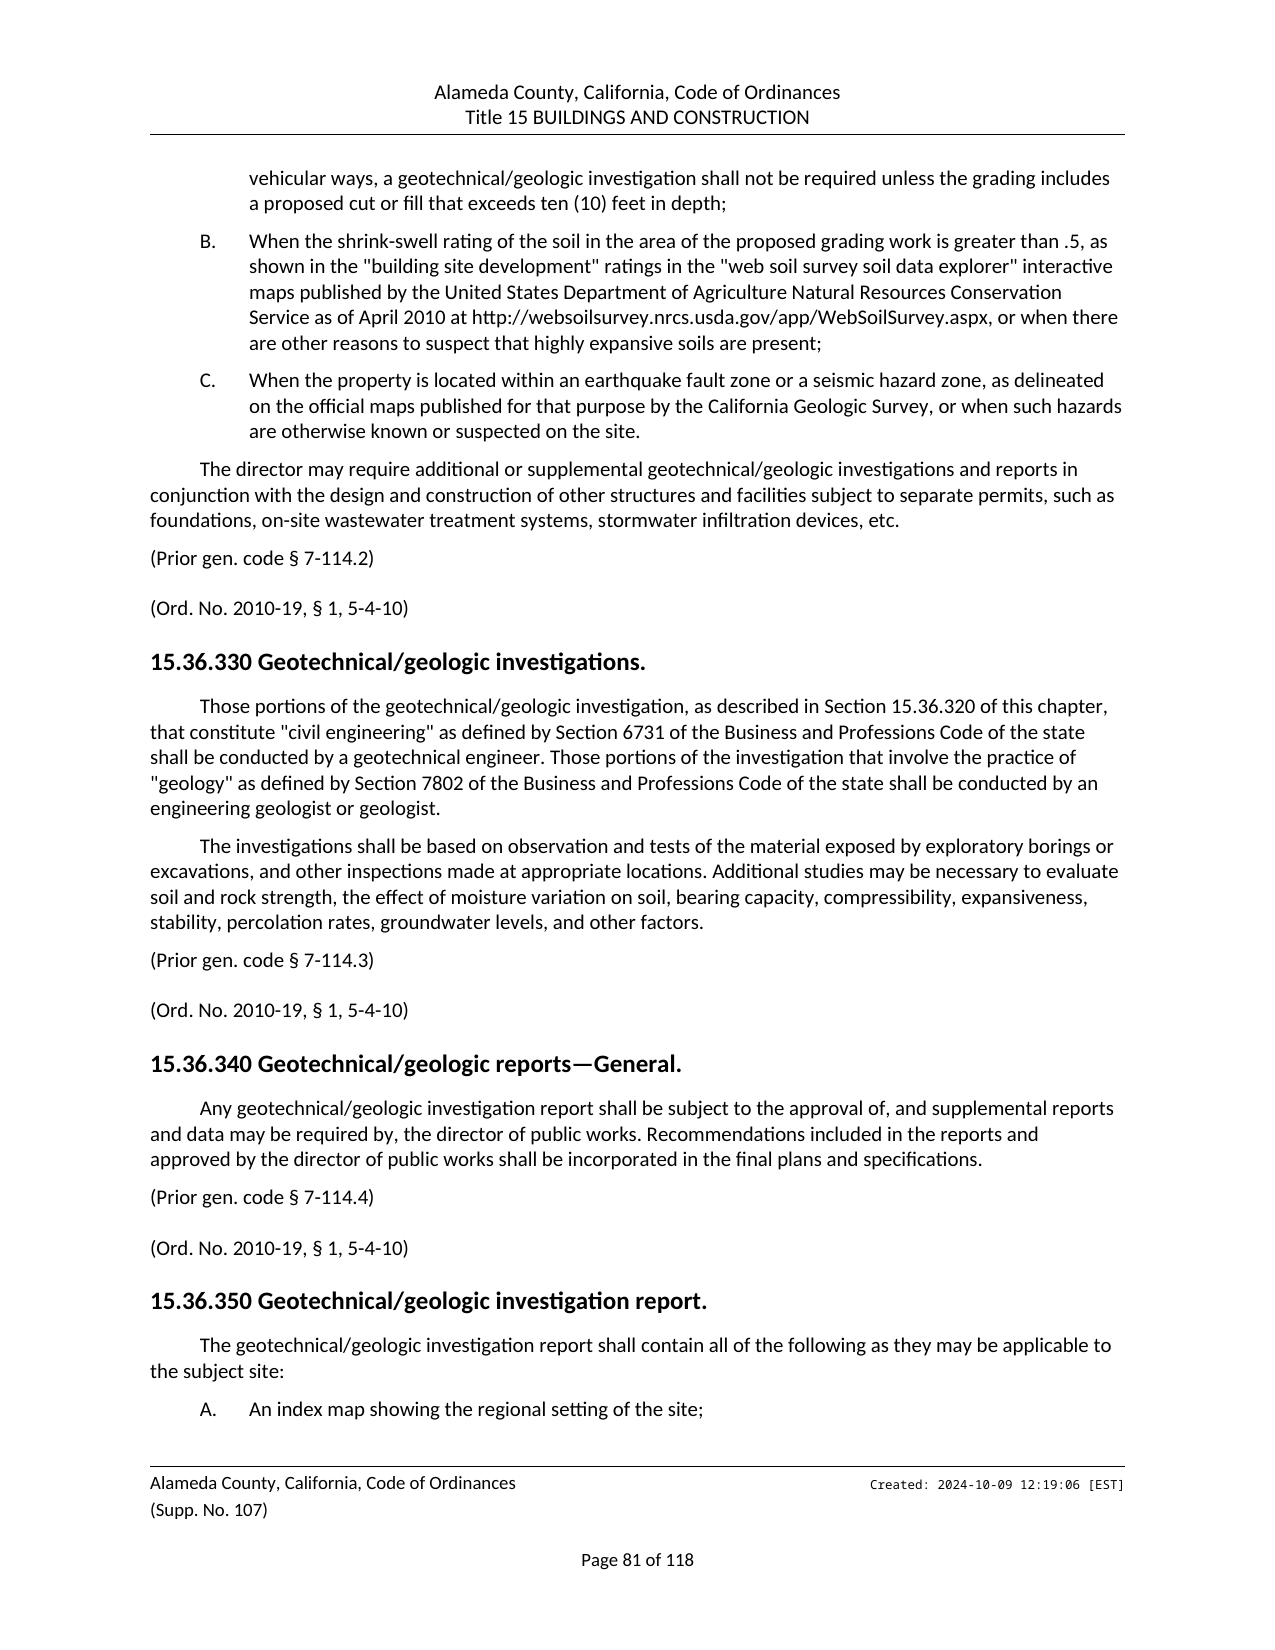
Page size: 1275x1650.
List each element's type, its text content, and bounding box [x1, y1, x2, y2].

text (Prior gen. code § 7-114.2) [150, 545, 1125, 571]
text (Ord. No. 2010-19, § 1, 5-4-10) [150, 596, 1125, 621]
text (Ord. No. 2010-19, § 1, 5-4-10) [150, 1235, 1125, 1260]
text The investigations shall be based on observation and tests of the material exposed by exploratory borings or excavations, and other inspections made at appropriate locations. Additional studies may be necessary to evaluate soil and rock strength, the effect of moisture variation on soil, bearing capacity, compressibility, expansiveness, stability, percolation rates, groundwater levels, and other factors. [150, 833, 1125, 935]
text (Prior gen. code § 7-114.4) [150, 1184, 1125, 1210]
list B. When the shrink-swell rating of the soil in the area of the proposed grading work is greater than .5, as shown in the "building site development" ratings in the "web soil survey soil data explorer" interactive maps published by the United States Department of Agriculture Natural Resources Conservation Service as of April 2010 at http://websoilsurvey.nrcs.usda.gov/app/WebSoilSurvey.aspx, or when there are other reasons to suspect that highly expansive soils are present; [199, 228, 1125, 355]
text 15.36.350 Geotechnical/geologic investigation report. [150, 1285, 1125, 1316]
text 15.36.330 Geotechnical/geologic investigations. [150, 646, 1125, 677]
list A. An index map showing the regional setting of the site; [199, 1396, 1125, 1421]
text The geotechnical/geologic investigation report shall contain all of the following as they may be applicable to the subject site: [150, 1333, 1125, 1383]
text (Ord. No. 2010-19, § 1, 5-4-10) [150, 998, 1125, 1023]
text (Prior gen. code § 7-114.3) [150, 947, 1125, 973]
list C. When the property is located within an earthquake fault zone or a seismic hazard zone, as delineated on the official maps published for that purpose by the California Geologic Survey, or when such hazards are otherwise known or suspected on the site. [199, 368, 1125, 444]
text Those portions of the geotechnical/geologic investigation, as described in Section 15.36.320 of this chapter, that constitute "civil engineering" as defined by Section 6731 of the Business and Professions Code of the state shall be conducted by a geotechnical engineer. Those portions of the investigation that involve the practice of "geology" as defined by Section 7802 of the Business and Professions Code of the state shall be conducted by an engineering geologist or geologist. [150, 693, 1125, 821]
text 15.36.340 Geotechnical/geologic reports—General. [150, 1048, 1125, 1079]
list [199, 165, 1125, 216]
text The director may require additional or supplemental geotechnical/geologic investigations and reports in conjunction with the design and construction of other structures and facilities subject to separate permits, such as foundations, on-site wastewater treatment systems, stormwater infiltration devices, etc. [150, 456, 1125, 533]
text Any geotechnical/geologic investigation report shall be subject to the approval of, and supplemental reports and data may be required by, the director of public works. Recommendations included in the reports and approved by the director of public works shall be incorporated in the final plans and specifications. [150, 1096, 1125, 1172]
